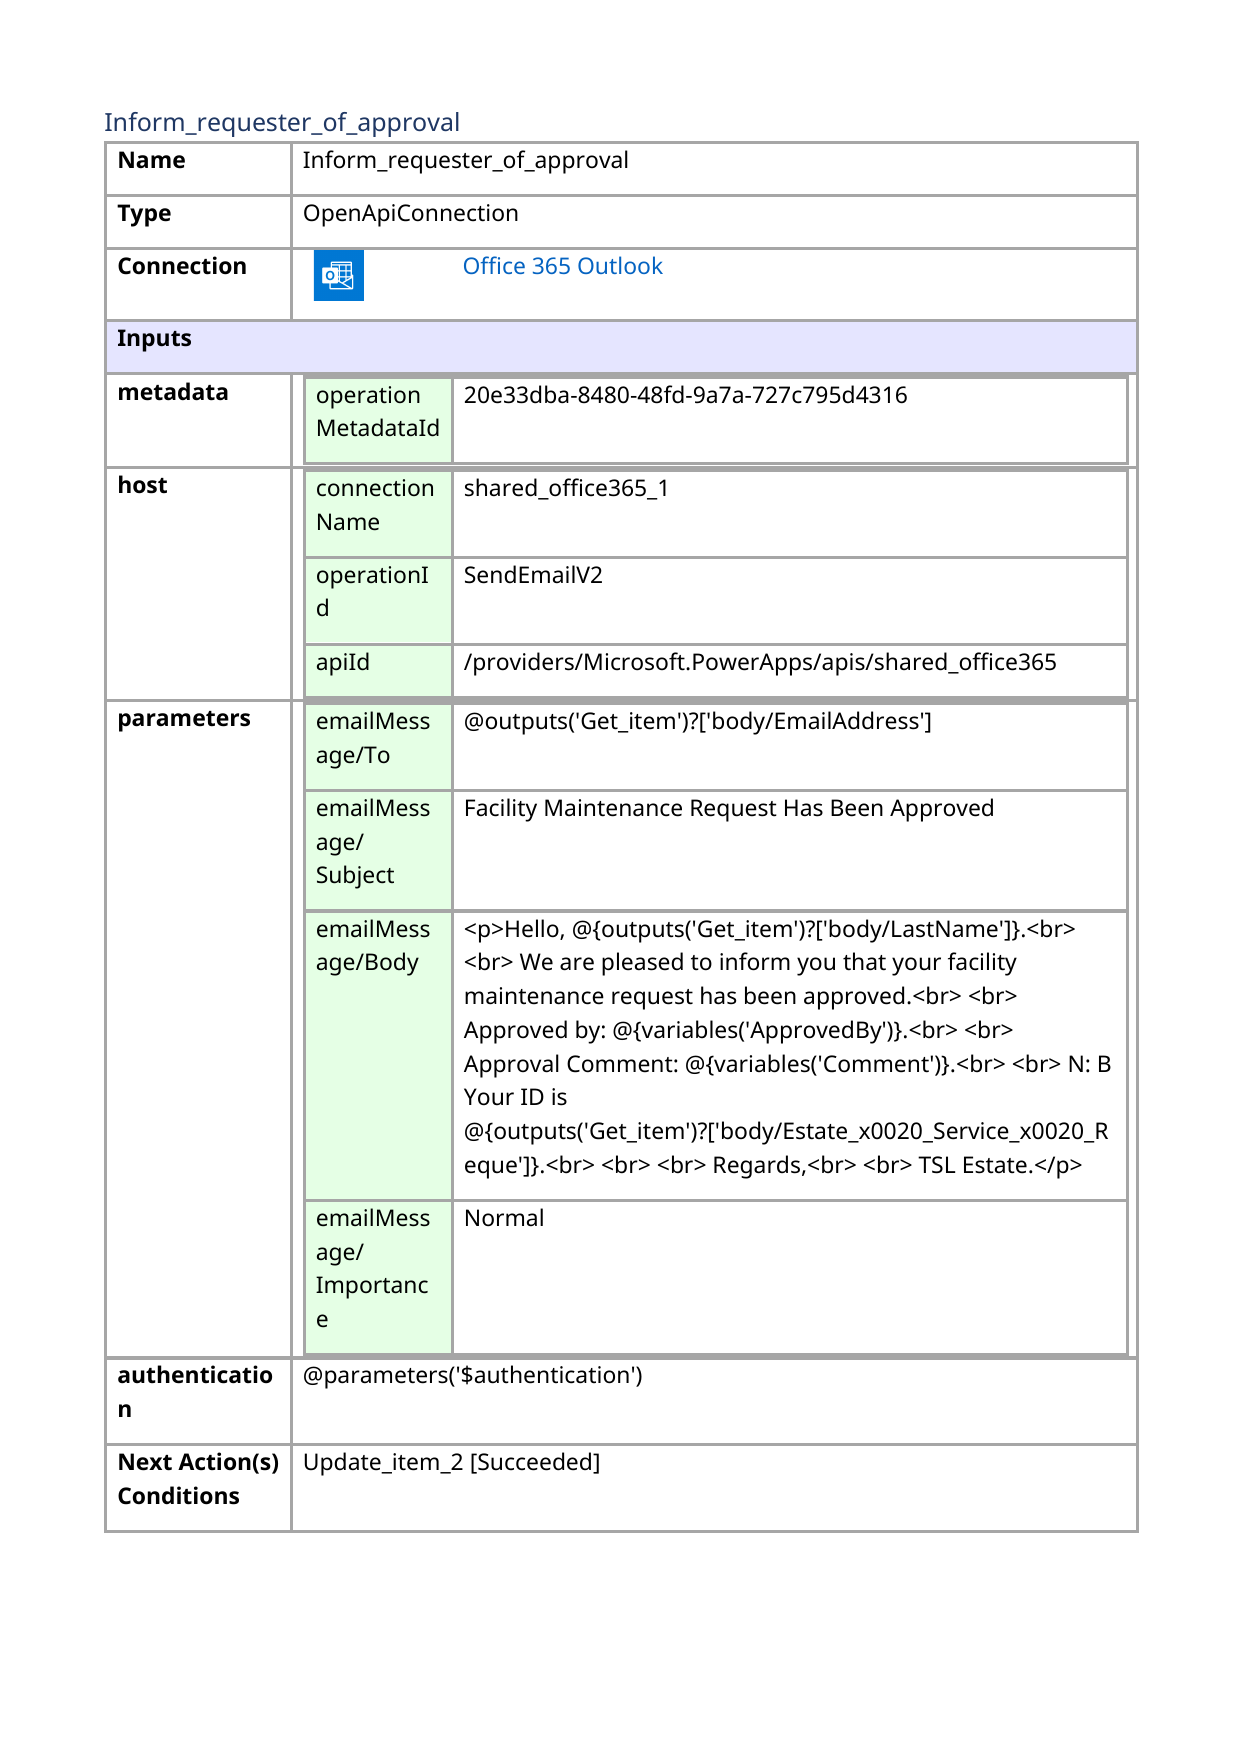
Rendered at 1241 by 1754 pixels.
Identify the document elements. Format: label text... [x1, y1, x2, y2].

table_cell [454, 559, 1126, 643]
table_cell Connection [107, 250, 290, 319]
table_cell [1129, 469, 1136, 699]
table_cell parameters [107, 702, 290, 1356]
table_cell [293, 469, 303, 699]
table_cell [293, 375, 1136, 466]
table_cell metadata [107, 375, 290, 466]
table_cell Next Action(s) Conditions [107, 1446, 290, 1530]
table_cell authentication [107, 1360, 290, 1443]
table_cell [454, 792, 1126, 909]
table_cell @parameters('$authentication') [293, 1360, 1136, 1443]
table_cell OpenApiConnection [293, 197, 1136, 247]
table_cell Type [107, 197, 290, 247]
table_cell host [107, 469, 290, 699]
table_cell [293, 250, 1136, 319]
table_cell [454, 705, 1126, 789]
table_cell [454, 472, 1126, 556]
table_cell [293, 702, 303, 1356]
table_cell Update_item_2 [Succeeded] [293, 1446, 1136, 1530]
table_cell [454, 913, 1126, 1199]
table_cell Inputs [107, 322, 1136, 372]
table_cell [1129, 702, 1136, 1356]
table_header Inform_requester_of_approval [293, 144, 1136, 194]
subtitle Inform_requester_of_approval [104, 104, 1136, 138]
table_cell [454, 646, 1126, 696]
table_header Name [107, 144, 290, 194]
table_cell [454, 1202, 1126, 1353]
